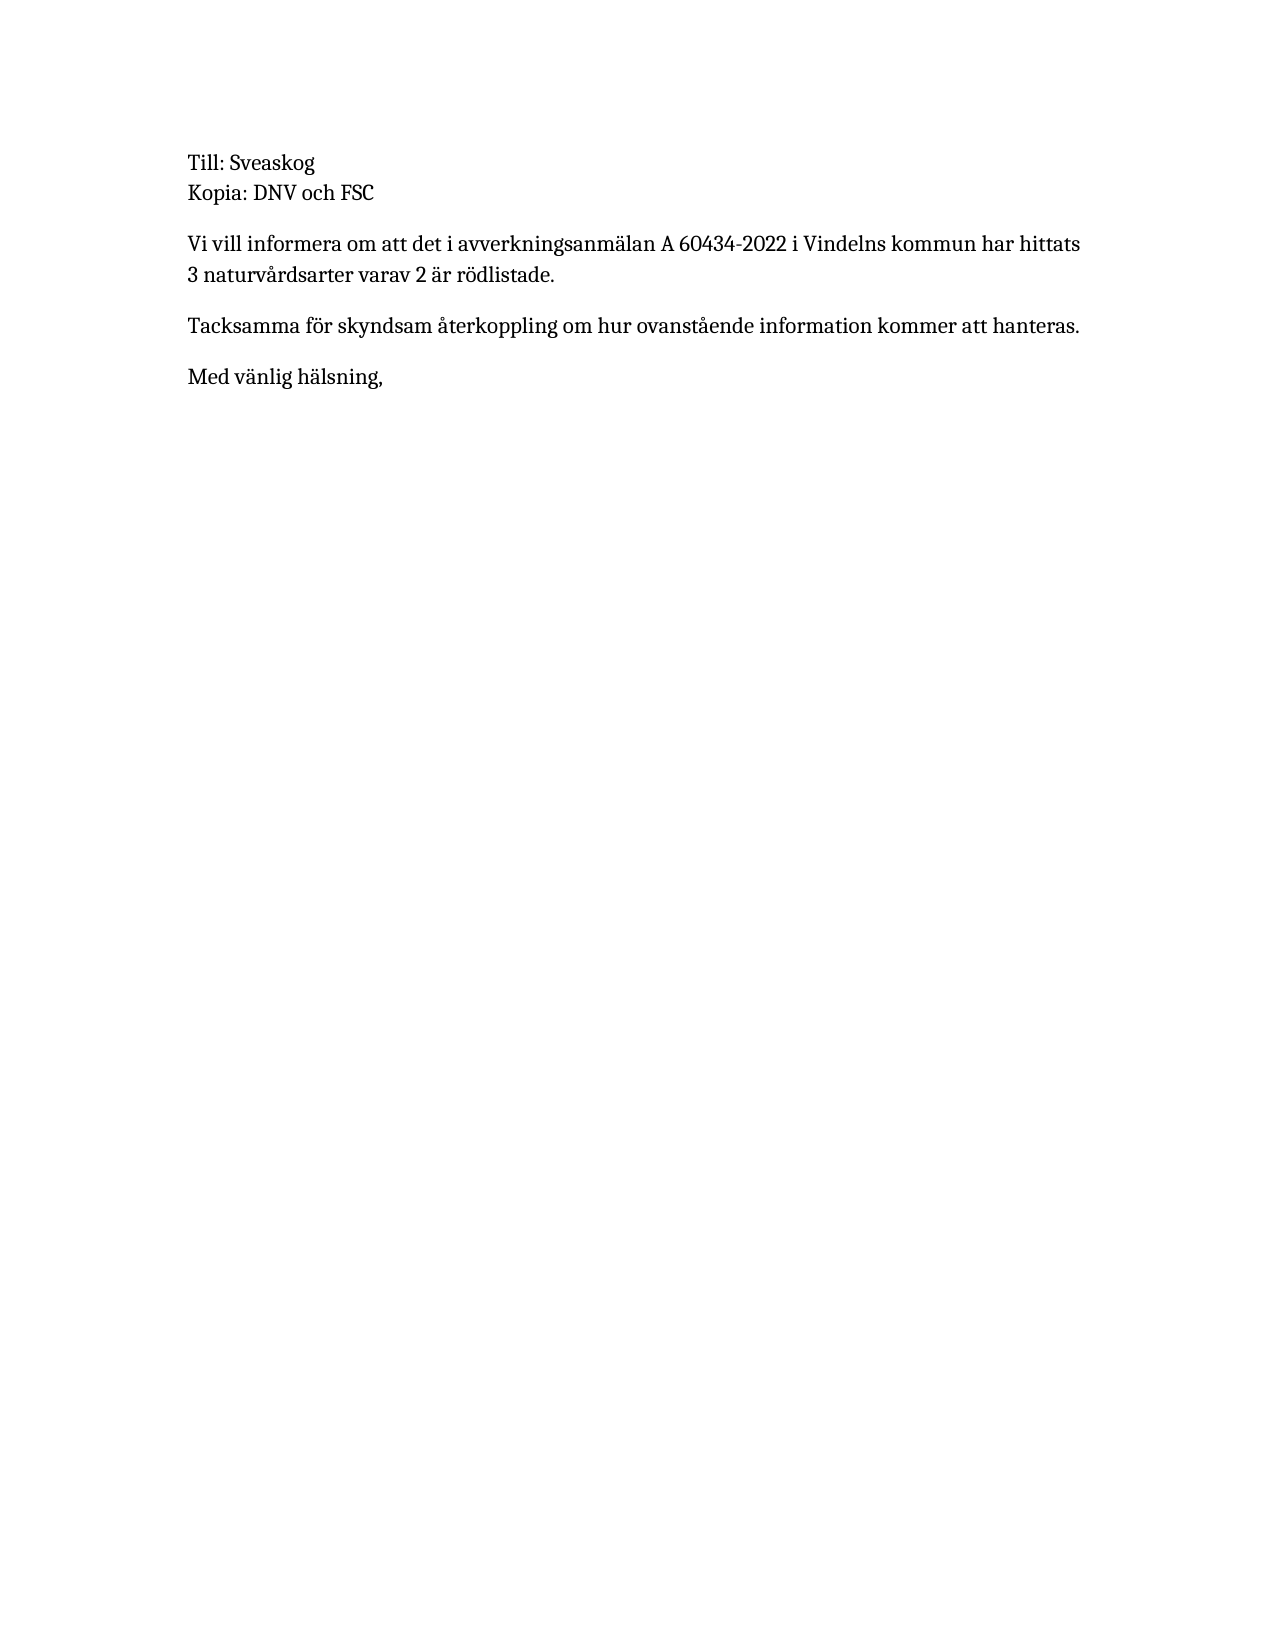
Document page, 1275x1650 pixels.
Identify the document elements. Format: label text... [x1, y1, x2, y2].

text Med vänlig hälsning, [187, 363, 1087, 420]
text Till: Sveaskog Kopia: DNV och FSC [187, 150, 1087, 207]
text Vi vill informera om att det i avverkningsanmälan A 60434-2022 i Vindelns kommun har hittats 3 naturvårdsarter varav 2 är rödlistade. [187, 231, 1087, 288]
text Tacksamma för skyndsam återkoppling om hur ovanstående information kommer att hanteras. [187, 312, 1087, 339]
